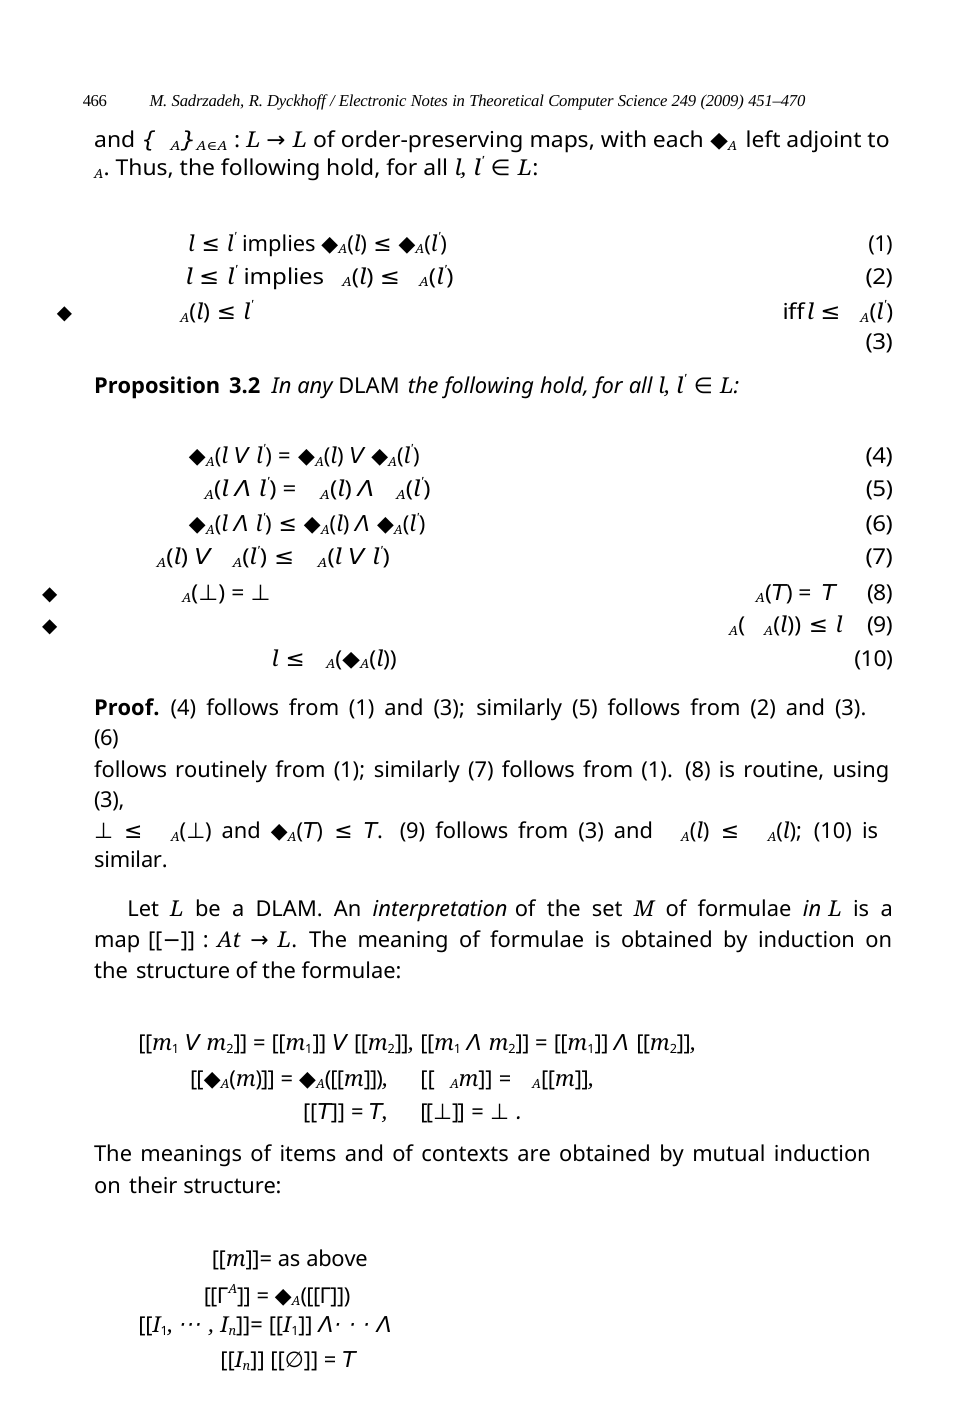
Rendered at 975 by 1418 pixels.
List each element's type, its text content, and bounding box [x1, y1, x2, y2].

list A(l) ≤ l' iff l ≤ A(l') (3) [35, 296, 893, 356]
text [[I1, ··· , In]]= [[I1]] Λ· · · Λ [[In]] [[∅]] = T [138, 1309, 420, 1374]
text l ≤ l' implies A(l) ≤ A(l') (2) [35, 261, 893, 291]
text A(l) V A(l') ≤ A(l V l') (7) [35, 541, 893, 571]
list A( A(l)) ≤ l (9) [35, 609, 893, 639]
text Proof. (4) follows from (1) and (3); similarly (5) follows from (2) and (3). (6) [94, 692, 904, 752]
text [[m1 V m2]] = [[m1]] V [[m2]], [[m1 Λ m2]] = [[m1]] Λ [[m2]], [138, 1027, 904, 1057]
text Let L be a DLAM. An interpretation of the set M of formulae in L is a map [[−]] : At → L. The meaning of formulae is obtained by induction on the structure of the formulae: [94, 893, 893, 985]
text The meanings of items and of contexts are obtained by mutual induction on their structure: [94, 1138, 904, 1200]
text follows routinely from (1); similarly (7) follows from (1). (8) is routine, using (3), [94, 754, 904, 813]
text [[T]] = T, [[⊥]] = ⊥ . [303, 1096, 904, 1126]
text and { A}A∈A : L → L of order-preserving maps, with each ◆A left adjoint to A. Thus, the following hold, for all l, l' ∈ L: [94, 125, 904, 182]
text l ≤ l' implies ◆A(l) ≤ ◆A(l') (1) [35, 228, 893, 258]
text ◆A(l V l') = ◆A(l) V ◆A(l') (4) [35, 440, 893, 470]
text A(l Λ l') = A(l) Λ A(l') (5) [35, 473, 893, 503]
text Proposition 3.2 In any DLAM the following hold, for all l, l' ∈ L: [94, 370, 904, 399]
text ◆A(l Λ l') ≤ ◆A(l) Λ ◆A(l') (6) [35, 508, 893, 538]
text [[◆A(m)]] = ◆A([[m]]), [[ Am]] = A[[m]], [190, 1063, 904, 1093]
text [[m]]= as above [[ΓA]] = ◆A([[Γ]]) [203, 1236, 395, 1309]
list A(⊥) = ⊥ A(T) = T (8) [35, 576, 893, 606]
text l ≤ A(◆A(l)) (10) [35, 642, 893, 672]
text ⊥ ≤ A(⊥) and ◆A(T) ≤ T. (9) follows from (3) and A(l) ≤ A(l); (10) is similar. [94, 815, 893, 874]
